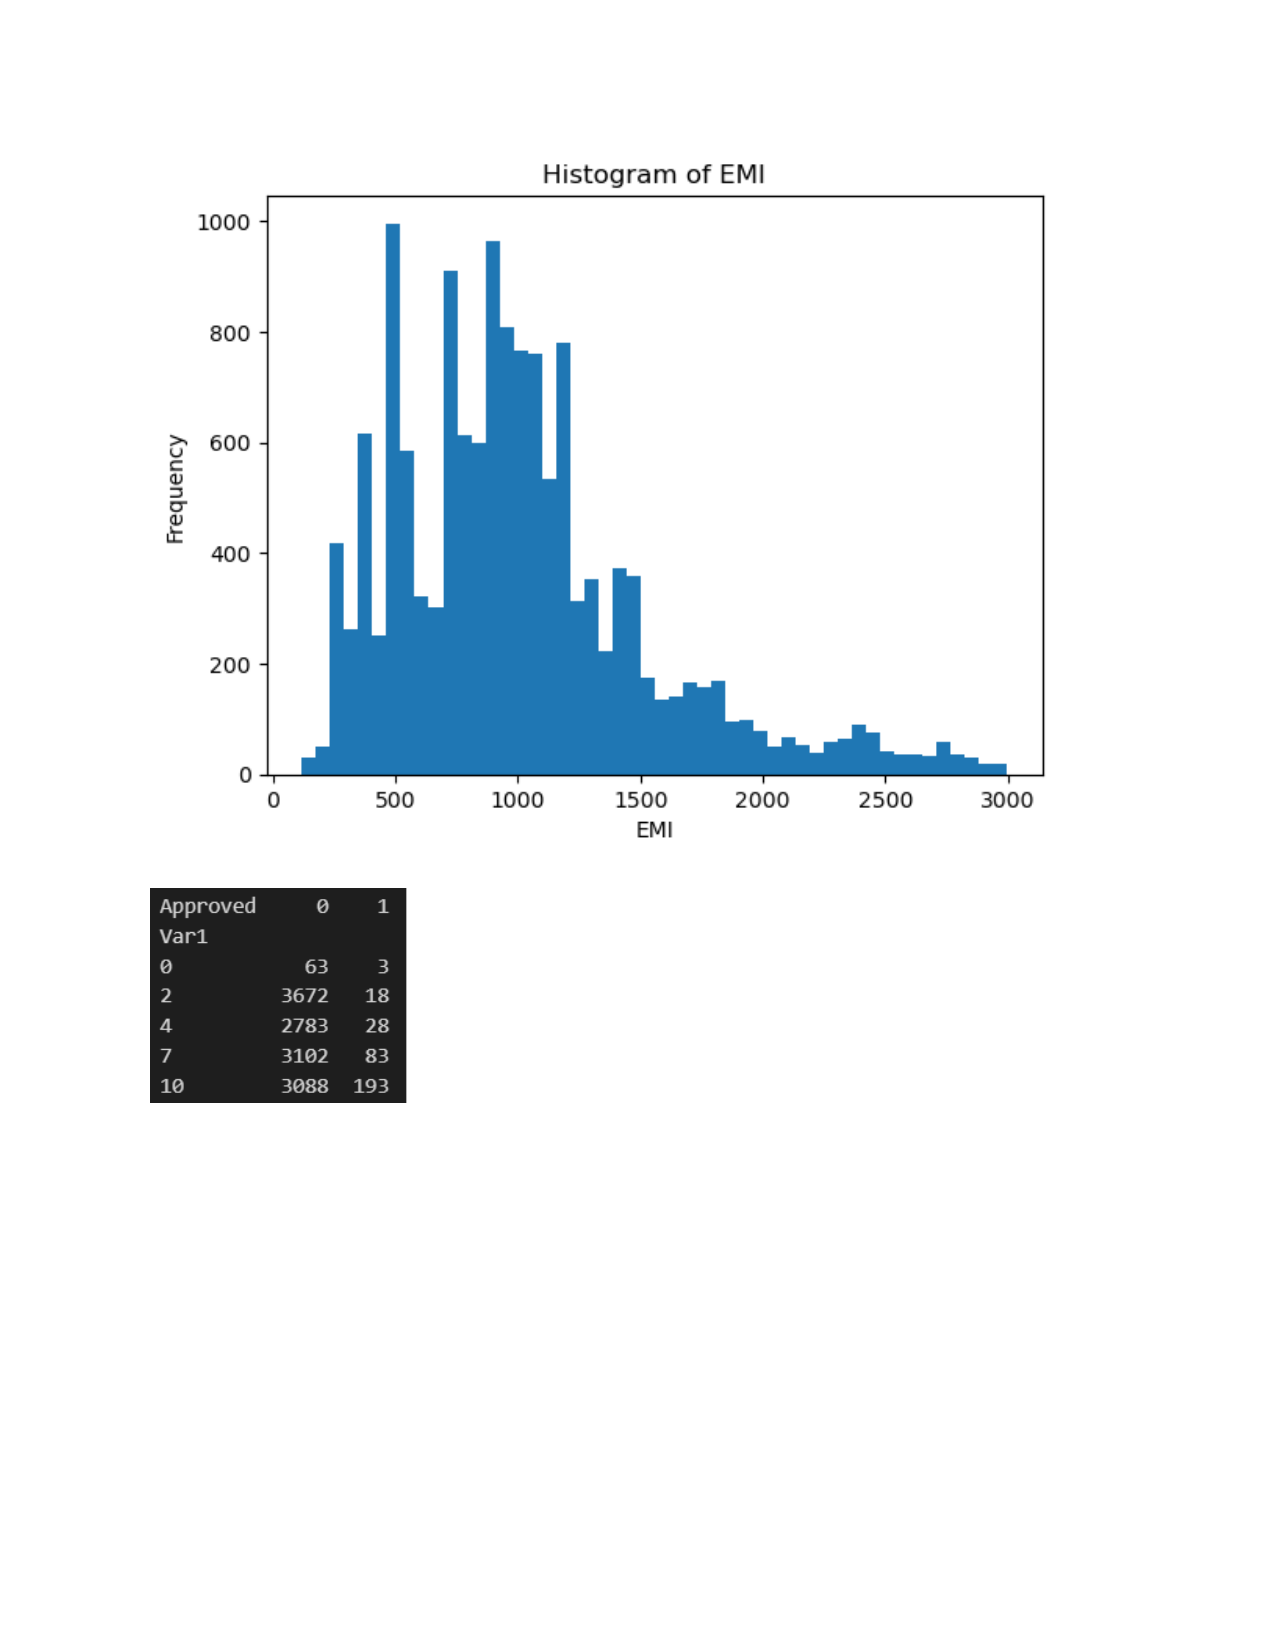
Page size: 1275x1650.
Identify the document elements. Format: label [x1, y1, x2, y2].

picture [150, 150, 1057, 858]
